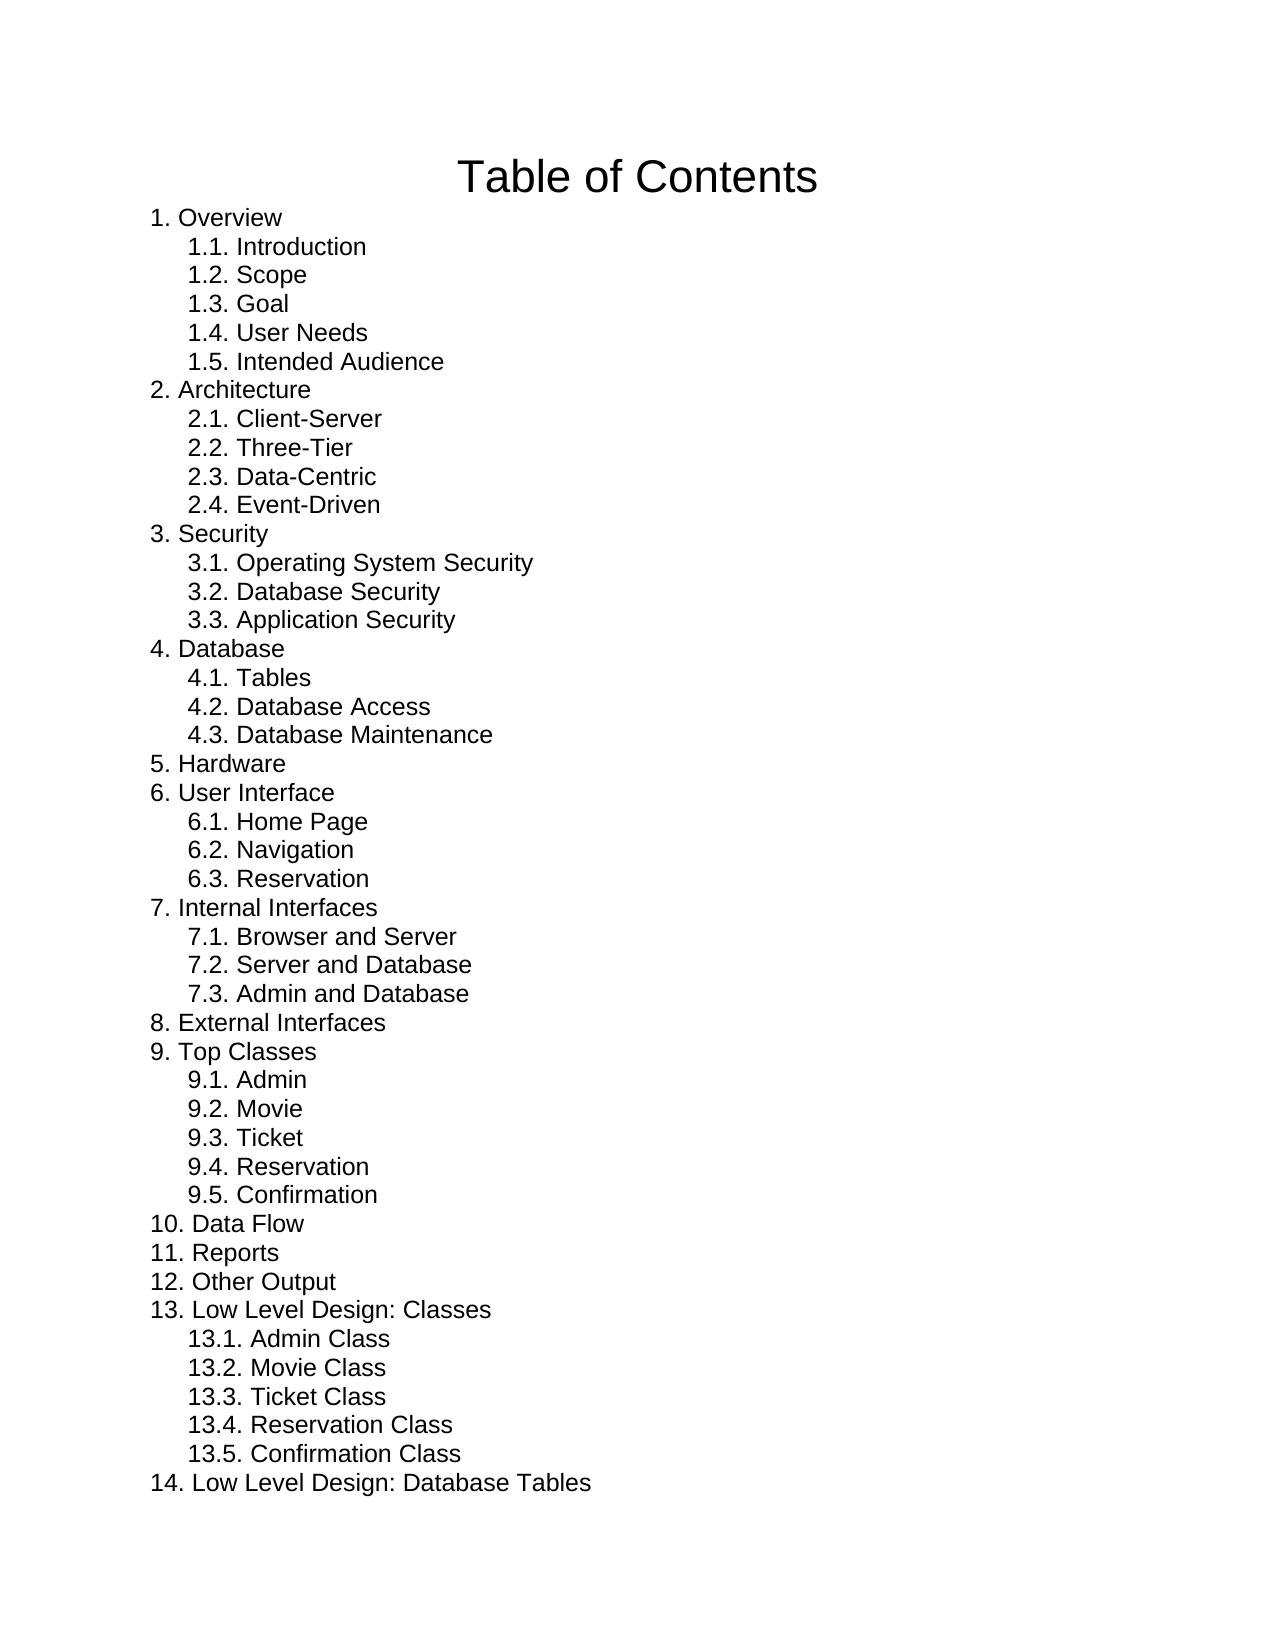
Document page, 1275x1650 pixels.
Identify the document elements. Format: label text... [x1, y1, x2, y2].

list User Interface [150, 778, 1125, 806]
text Table of Contents [150, 150, 1125, 203]
list Low Level Design: Classes [150, 1295, 1125, 1324]
list Intended Audience [187, 346, 1125, 375]
list Database [150, 634, 1125, 663]
list Server and Database [187, 950, 1125, 979]
list Reservation [187, 864, 1125, 893]
list Confirmation [187, 1180, 1125, 1209]
list Ticket Class [187, 1381, 1125, 1410]
list Reports [150, 1238, 1125, 1266]
list Ticket [187, 1123, 1125, 1151]
list Database Maintenance [187, 720, 1125, 749]
list Confirmation Class [187, 1439, 1125, 1468]
list Navigation [187, 835, 1125, 864]
list Data Flow [150, 1209, 1125, 1238]
list External Interfaces [150, 1008, 1125, 1036]
list Data-Centric [187, 461, 1125, 490]
list Goal [187, 289, 1125, 318]
list Event-Driven [187, 490, 1125, 519]
list Internal Interfaces [150, 893, 1125, 921]
list Database Access [187, 691, 1125, 720]
list Admin and Database [187, 979, 1125, 1008]
list Overview [150, 203, 1125, 231]
list Browser and Server [187, 921, 1125, 950]
list Movie Class [187, 1353, 1125, 1381]
list Three-Tier [187, 433, 1125, 461]
list User Needs [187, 318, 1125, 346]
list Operating System Security [187, 548, 1125, 576]
list Reservation Class [187, 1410, 1125, 1439]
list Application Security [187, 605, 1125, 634]
list Architecture [150, 375, 1125, 404]
list Hardware [150, 749, 1125, 778]
list Scope [187, 260, 1125, 289]
list Introduction [187, 231, 1125, 260]
list Database Security [187, 576, 1125, 605]
list Client-Server [187, 404, 1125, 433]
list Security [150, 519, 1125, 548]
list Top Classes [150, 1036, 1125, 1065]
list Admin Class [187, 1324, 1125, 1353]
list Low Level Design: Database Tables [150, 1468, 1125, 1496]
list Movie [187, 1094, 1125, 1123]
list Admin [187, 1065, 1125, 1094]
list Reservation [187, 1151, 1125, 1180]
list Tables [187, 663, 1125, 691]
list Home Page [187, 806, 1125, 835]
list Other Output [150, 1266, 1125, 1295]
